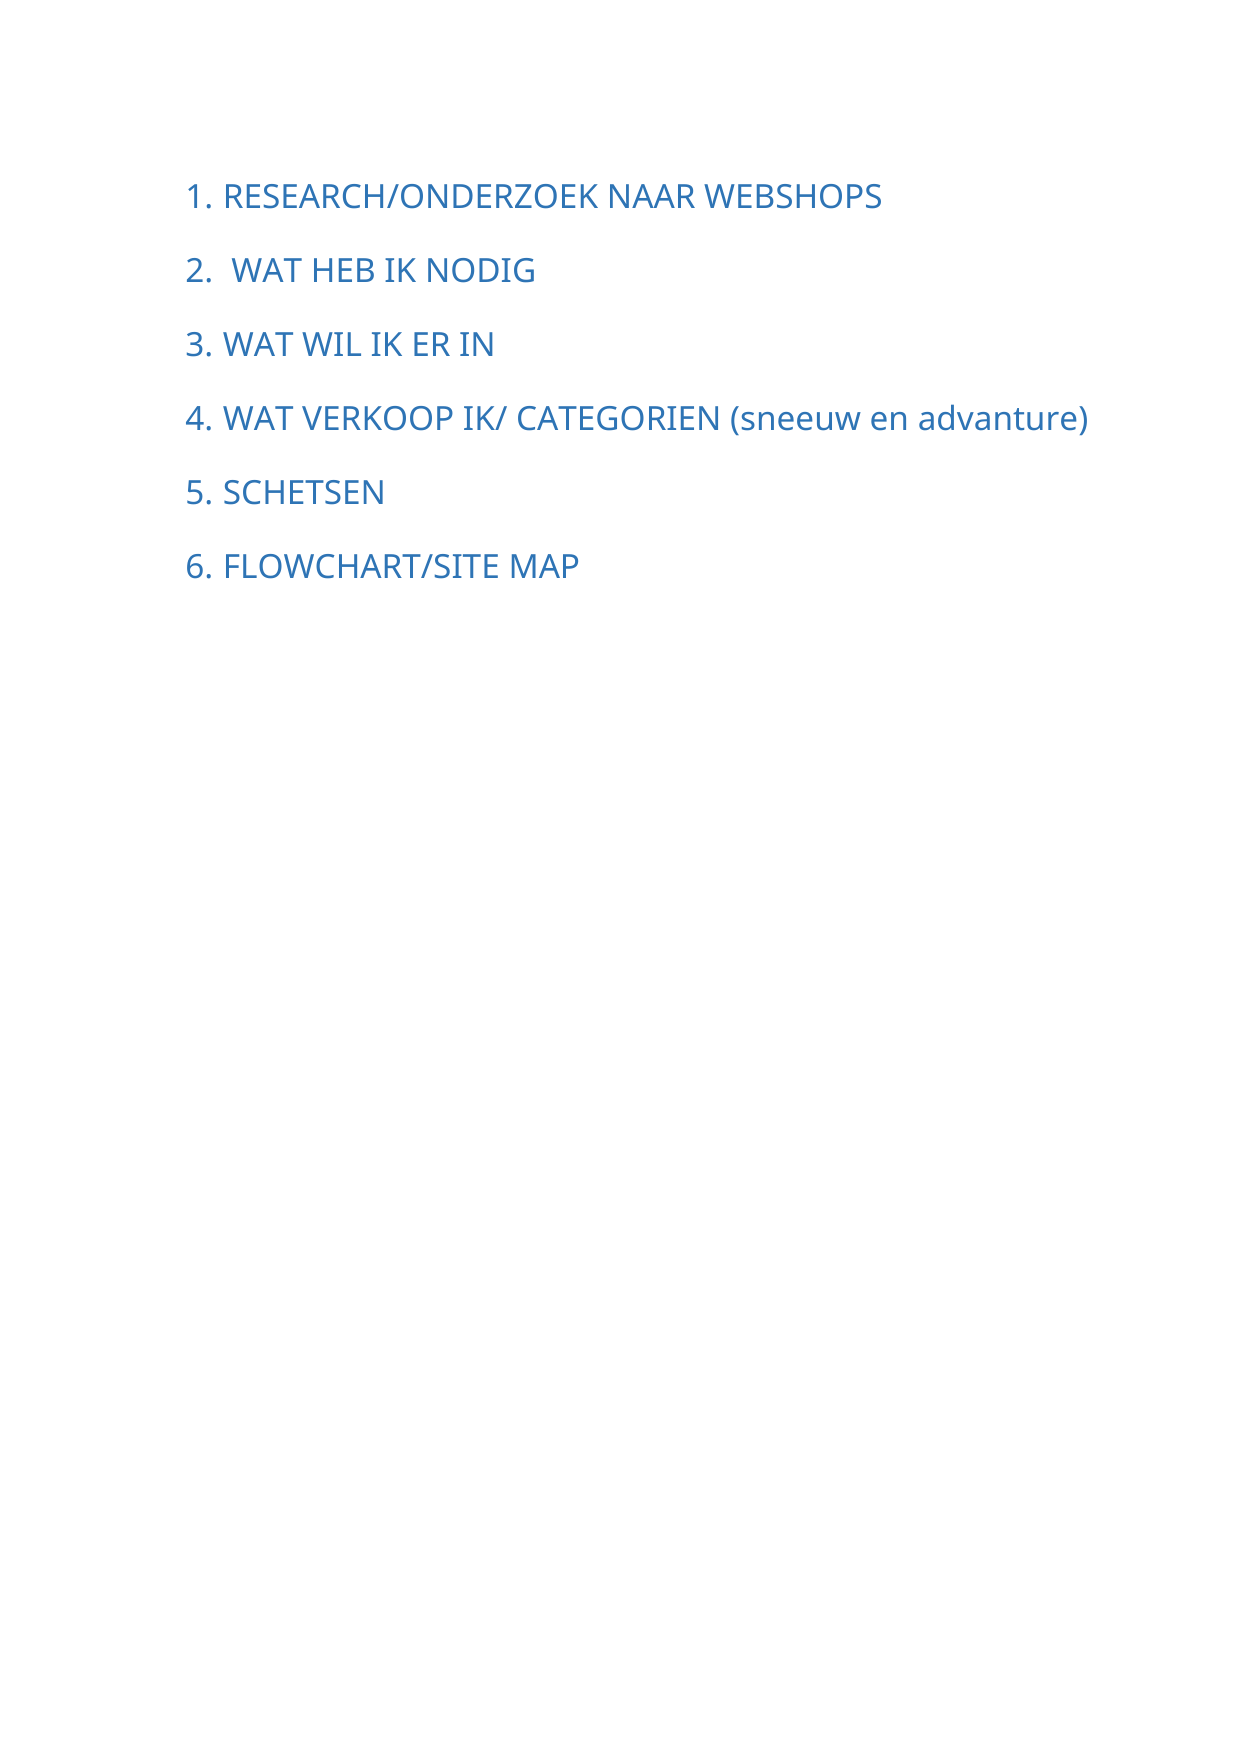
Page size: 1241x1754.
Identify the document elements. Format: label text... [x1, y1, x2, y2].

subtitle RESEARCH/ONDERZOEK NAAR WEBSHOPS [185, 173, 1093, 218]
subtitle FLOWCHART/SITE MAP [185, 542, 1093, 588]
subtitle WAT VERKOOP IK/ CATEGORIEN (sneeuw en advanture) [185, 394, 1093, 440]
subtitle SCHETSEN [185, 468, 1093, 514]
subtitle WAT WIL IK ER IN [185, 321, 1093, 366]
subtitle WAT HEB IK NODIG [185, 247, 1093, 292]
